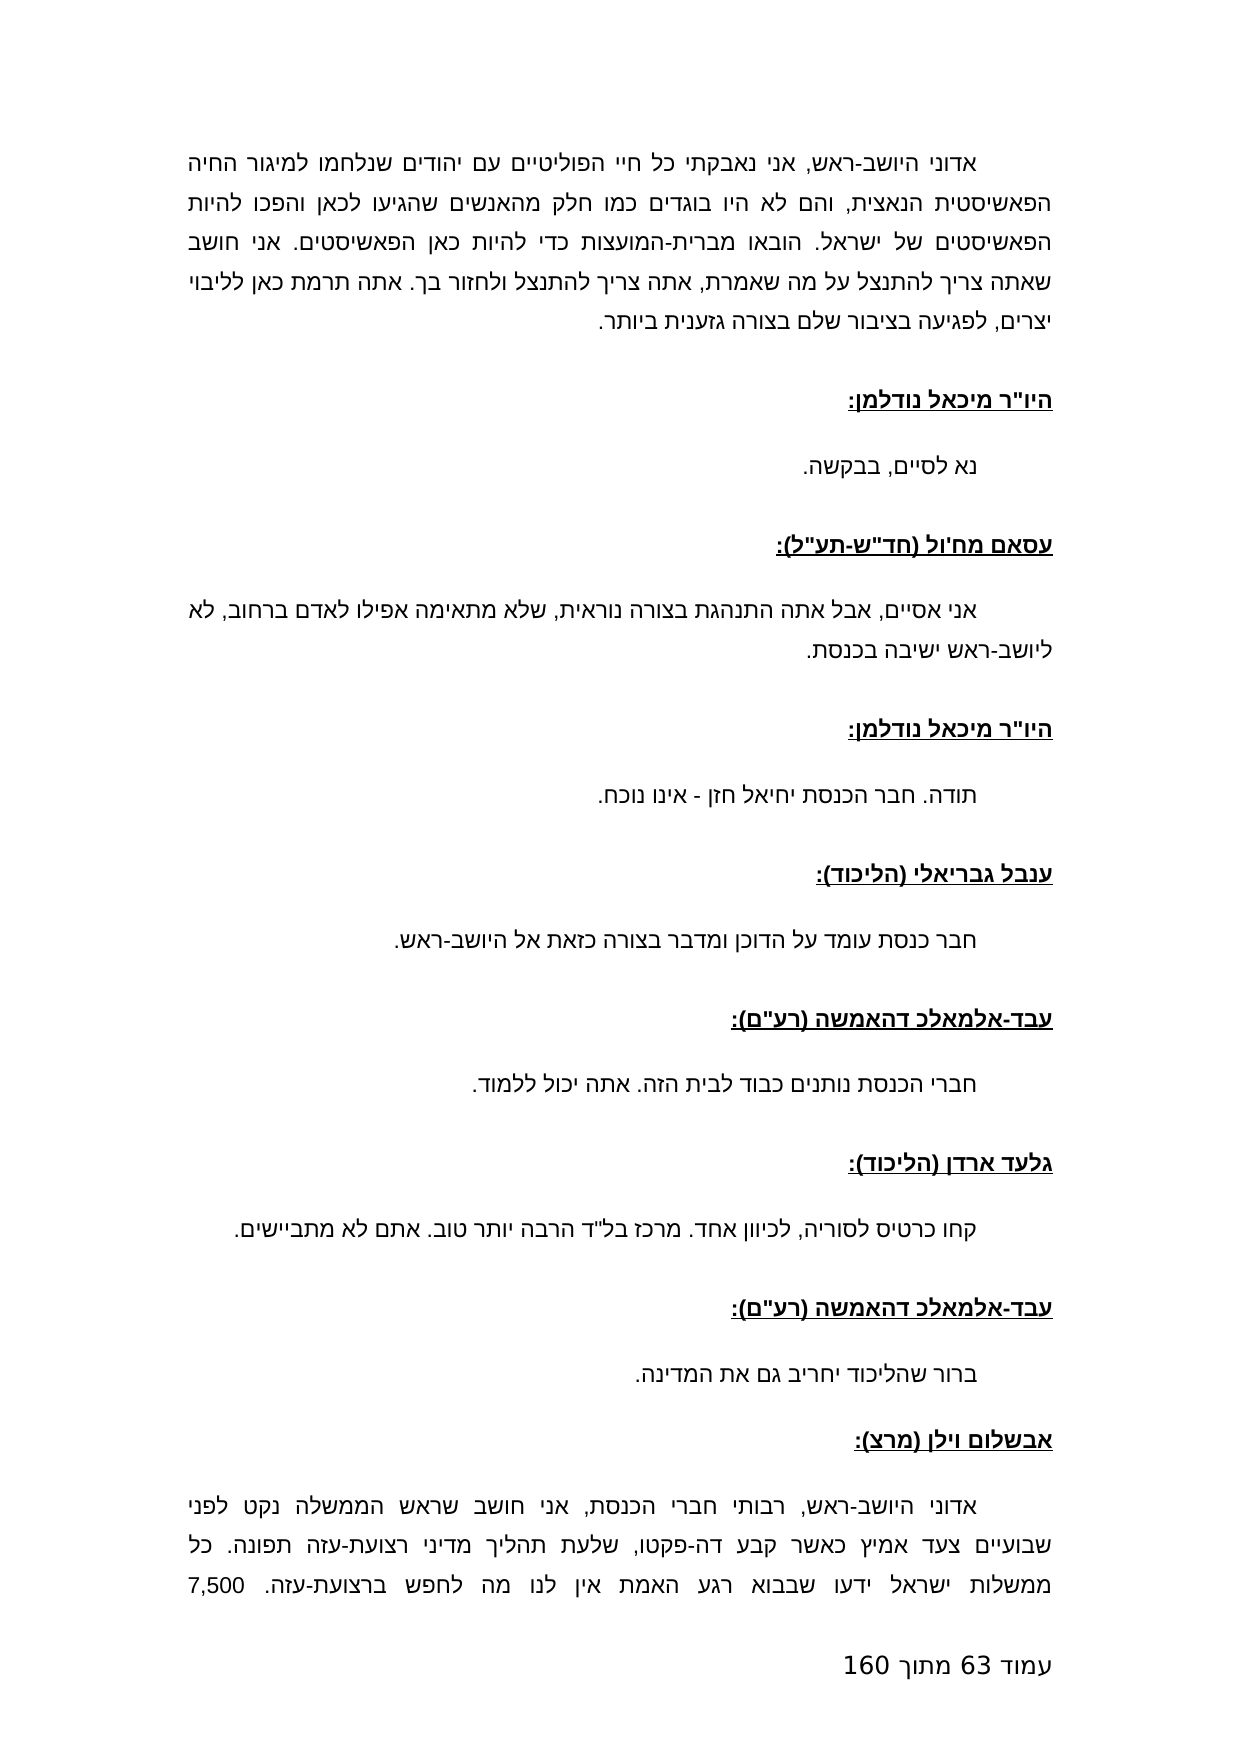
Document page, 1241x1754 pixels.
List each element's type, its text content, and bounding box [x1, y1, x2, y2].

text תודה. חבר הכנסת יחיאל חזן - אינו נוכח. [187, 782, 1053, 808]
text אני אסיים, אבל אתה התנהגת בצורה נוראית, שלא מתאימה אפילו לאדם ברחוב, לא ליושב-ראש ישיבה בכנסת. [187, 597, 1053, 663]
text עבד-אלמאלכ דהאמשה (רע"ם): [187, 1006, 1053, 1032]
text עבד-אלמאלכ דהאמשה (רע"ם): [187, 1295, 1053, 1321]
text חבר כנסת עומד על הדוכן ומדבר בצורה כזאת אל היושב-ראש. [187, 927, 1053, 953]
text היו"ר מיכאל נודלמן: [187, 716, 1053, 742]
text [187, 1493, 1053, 1598]
text חברי הכנסת נותנים כבוד לבית הזה. אתה יכול ללמוד. [187, 1071, 1053, 1098]
text נא לסיים, בבקשה. [187, 453, 1053, 479]
text אדוני היושב-ראש, אני נאבקתי כל חיי הפוליטיים עם יהודים שנלחמו למיגור החיה הפאשיסטית הנאצית, והם לא היו בוגדים כמו חלק מהאנשים שהגיעו לכאן והפכו להיות הפאשיסטים של ישראל. הובאו מברית-המועצות כדי להיות כאן הפאשיסטים. אני חושב שאתה צריך להתנצל על מה שאמרת, אתה צריך להתנצל ולחזור בך. אתה תרמת כאן לליבוי יצרים, לפגיעה בציבור שלם בצורה גזענית ביותר. [187, 150, 1053, 334]
text גלעד ארדן (הליכוד): [187, 1150, 1053, 1177]
text עסאם מח'ול (חד"ש-תע"ל): [187, 532, 1053, 558]
text ענבל גבריאלי (הליכוד): [187, 861, 1053, 887]
text ברור שהליכוד יחריב גם את המדינה. [187, 1361, 1053, 1387]
text היו"ר מיכאל נודלמן: [187, 387, 1053, 413]
text קחו כרטיס לסוריה, לכיוון אחד. מרכז בל"ד הרבה יותר טוב. אתם לא מתביישים. [187, 1216, 1053, 1242]
text אבשלום וילן (מרצ): [187, 1427, 1053, 1453]
